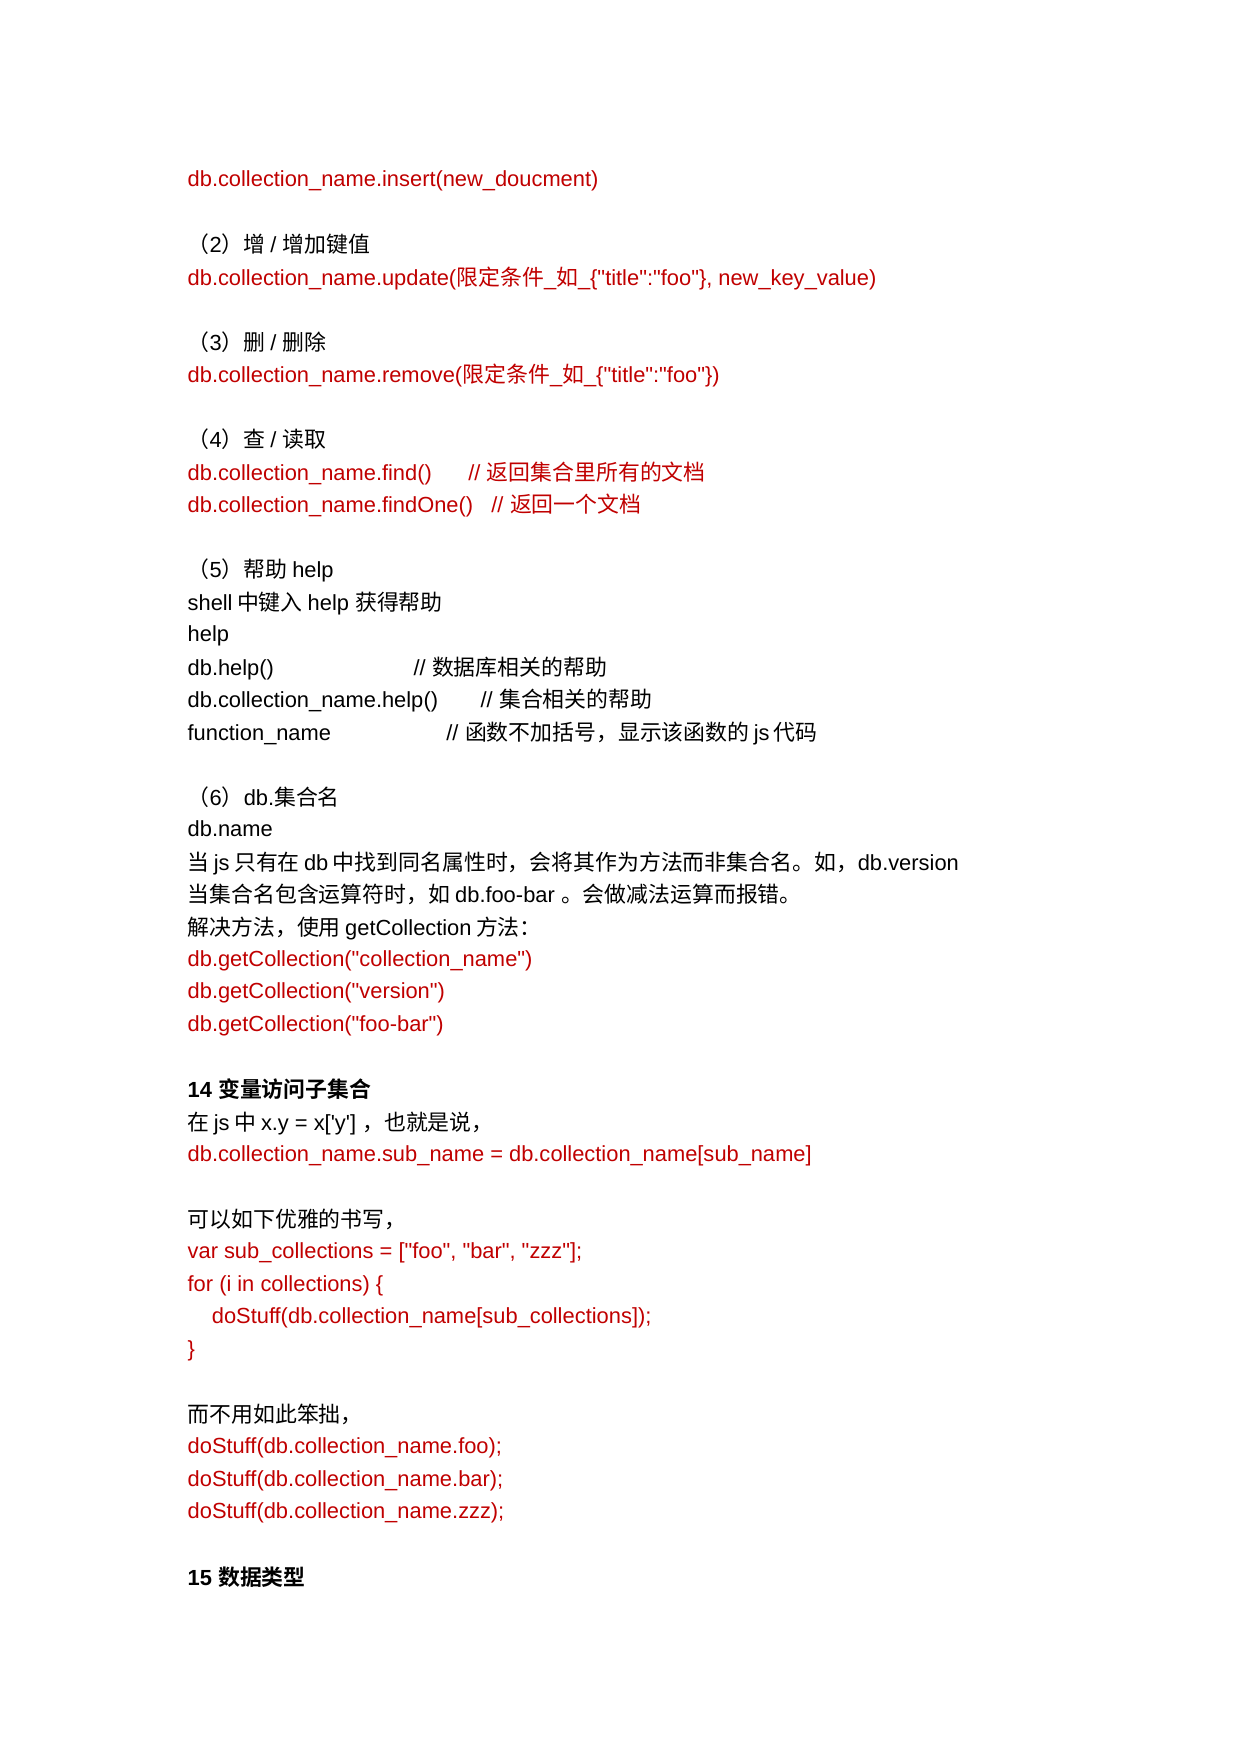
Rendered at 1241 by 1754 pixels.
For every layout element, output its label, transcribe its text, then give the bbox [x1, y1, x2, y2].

list doStuff(db.collection_name[sub_collections]); [187, 1299, 1053, 1332]
list db.collection_name.find() // 返回集合里所有的文档 [187, 454, 1053, 487]
list db.collection_name.remove(限定条件_如_{"title":"foo"}) [187, 357, 1053, 389]
list for (i in collections) { [187, 1267, 1053, 1299]
list db.getCollection("collection_name") [187, 942, 1053, 974]
list 解决方法，使用getCollection方法： [187, 909, 1053, 942]
list db.getCollection("version") [187, 974, 1053, 1007]
list db.collection_name.insert(new_doucment) [187, 162, 1053, 194]
list doStuff(db.collection_name.zzz); [187, 1494, 1053, 1527]
list var sub_collections = ["foo", "bar", "zzz"]; [187, 1234, 1053, 1267]
list （2）增 / 增加键值 [187, 227, 1053, 259]
list db.getCollection("foo-bar") [187, 1007, 1053, 1039]
list db.collection_name.help() // 集合相关的帮助 [187, 682, 1053, 714]
list 而不用如此笨拙， [187, 1397, 1053, 1429]
list （4）查 / 读取 [187, 422, 1053, 454]
list 当集合名包含运算符时，如 db.foo-bar 。会做减法运算而报错。 [187, 877, 1053, 909]
list 可以如下优雅的书写， [187, 1202, 1053, 1234]
list doStuff(db.collection_name.bar); [187, 1462, 1053, 1494]
list （5）帮助 help [187, 552, 1053, 584]
list } [187, 1332, 1053, 1364]
list doStuff(db.collection_name.foo); [187, 1429, 1053, 1462]
list db.name [187, 812, 1053, 844]
list 当js只有在db中找到同名属性时，会将其作为方法而非集合名。如，db.version [187, 844, 1053, 877]
list （3）删 / 删除 [187, 324, 1053, 357]
list 15 数据类型 [187, 1559, 1053, 1592]
list function_name // 函数不加括号，显示该函数的js代码 [187, 714, 1053, 747]
list 14 变量访问子集合 [187, 1072, 1053, 1104]
list db.collection_name.update(限定条件_如_{"title":"foo"}, new_key_value) [187, 259, 1053, 292]
list db.help() // 数据库相关的帮助 [187, 649, 1053, 682]
list 在js中 x.y = x['y'] ，也就是说， [187, 1104, 1053, 1137]
list db.collection_name.findOne() // 返回一个文档 [187, 487, 1053, 519]
list help [187, 617, 1053, 649]
list shell中键入 help 获得帮助 [187, 584, 1053, 617]
list （6）db.集合名 [187, 779, 1053, 812]
list db.collection_name.sub_name = db.collection_name[sub_name] [187, 1137, 1053, 1169]
